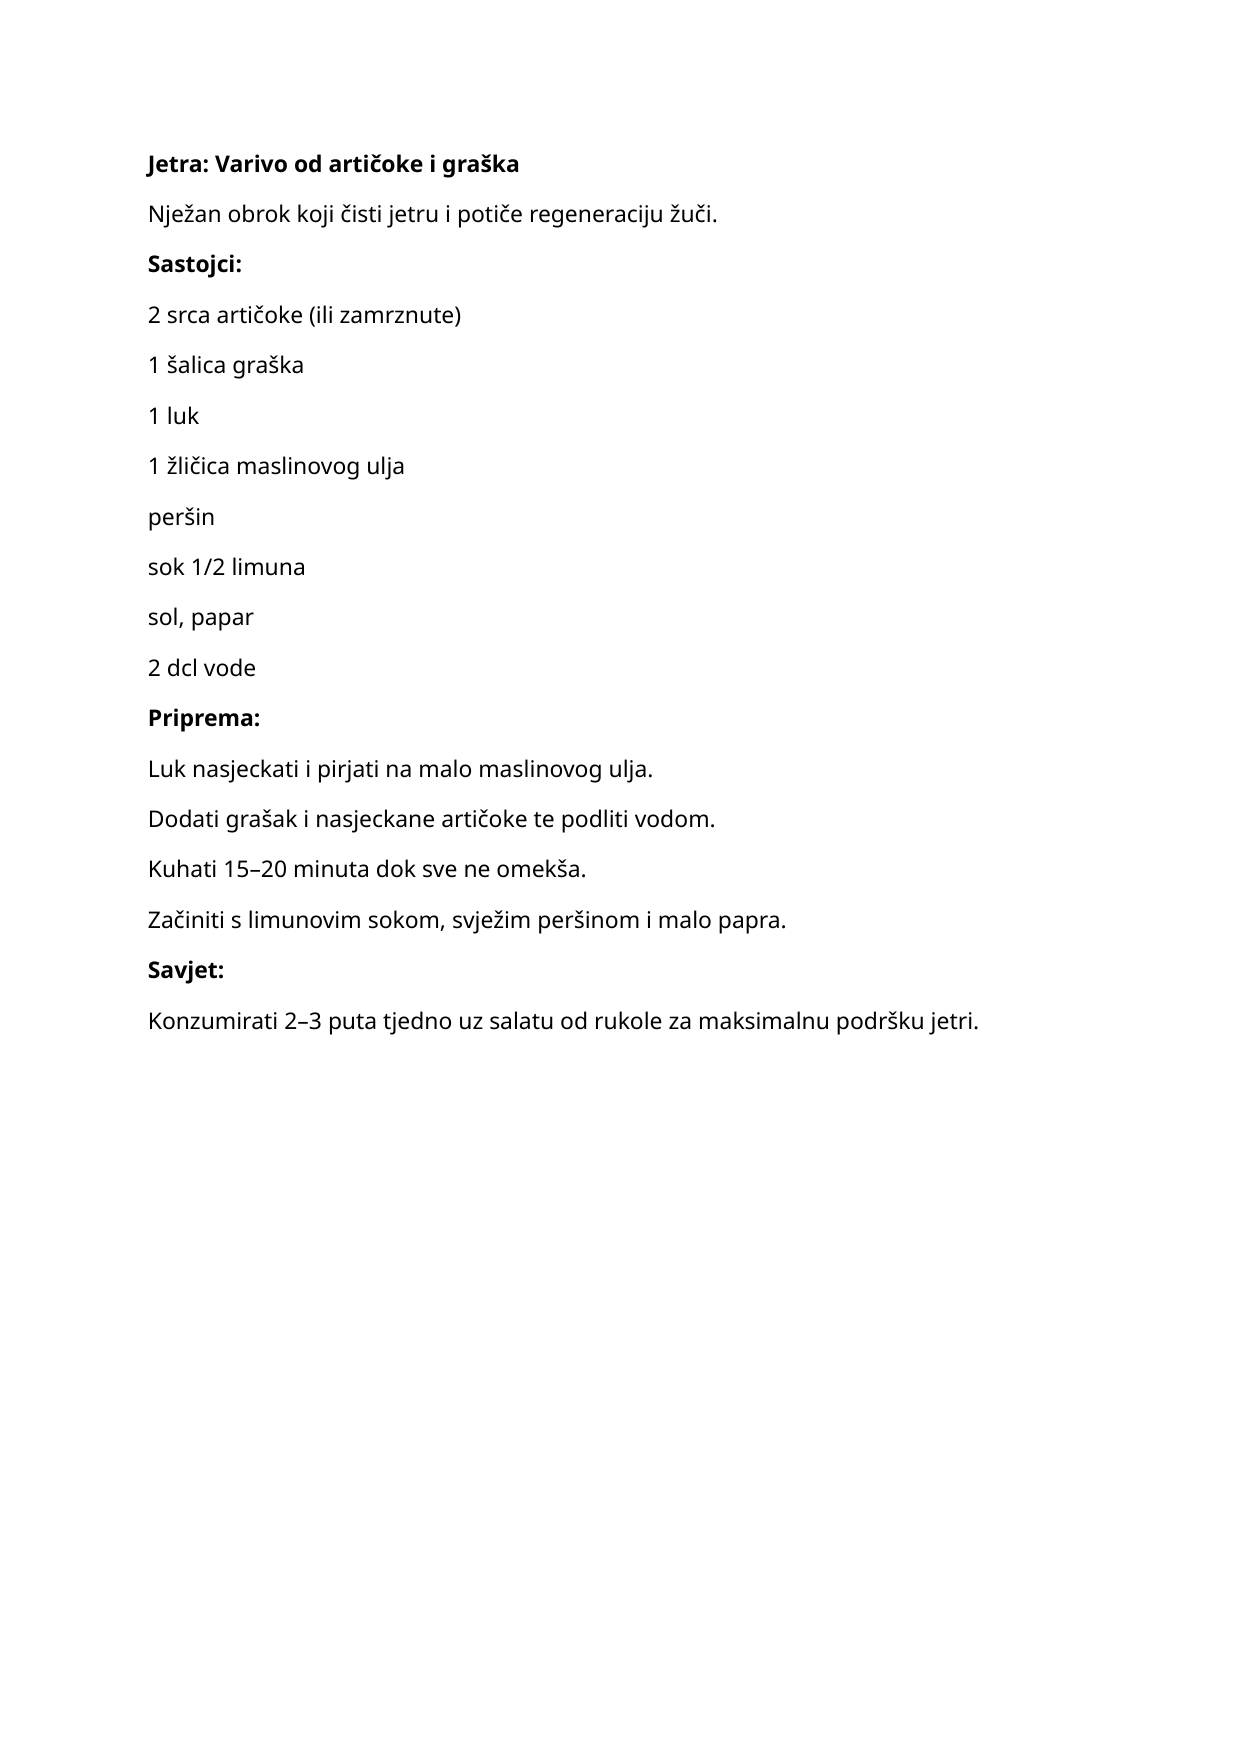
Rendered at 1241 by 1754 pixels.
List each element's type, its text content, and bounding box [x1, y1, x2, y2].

text 2 srca artičoke (ili zamrznute) [148, 299, 1093, 330]
text Dodati grašak i nasjeckane artičoke te podliti vodom. [148, 803, 1093, 834]
text 2 dcl vode [148, 652, 1093, 683]
text Jetra: Varivo od artičoke i graška [148, 148, 1093, 179]
text Kuhati 15–20 minuta dok sve ne omekša. [148, 853, 1093, 885]
text Sastojci: [148, 248, 1093, 280]
text sok 1/2 limuna [148, 551, 1093, 582]
text peršin [148, 501, 1093, 532]
text Konzumirati 2–3 puta tjedno uz salatu od rukole za maksimalnu podršku jetri. [148, 1005, 1093, 1036]
text Savjet: [148, 954, 1093, 986]
text 1 žličica maslinovog ulja [148, 450, 1093, 481]
text Nježan obrok koji čisti jetru i potiče regeneraciju žuči. [148, 198, 1093, 229]
text Luk nasjeckati i pirjati na malo maslinovog ulja. [148, 753, 1093, 784]
text Priprema: [148, 702, 1093, 733]
text sol, papar [148, 601, 1093, 633]
text Začiniti s limunovim sokom, svježim peršinom i malo papra. [148, 904, 1093, 935]
text 1 šalica graška [148, 349, 1093, 381]
text 1 luk [148, 400, 1093, 431]
